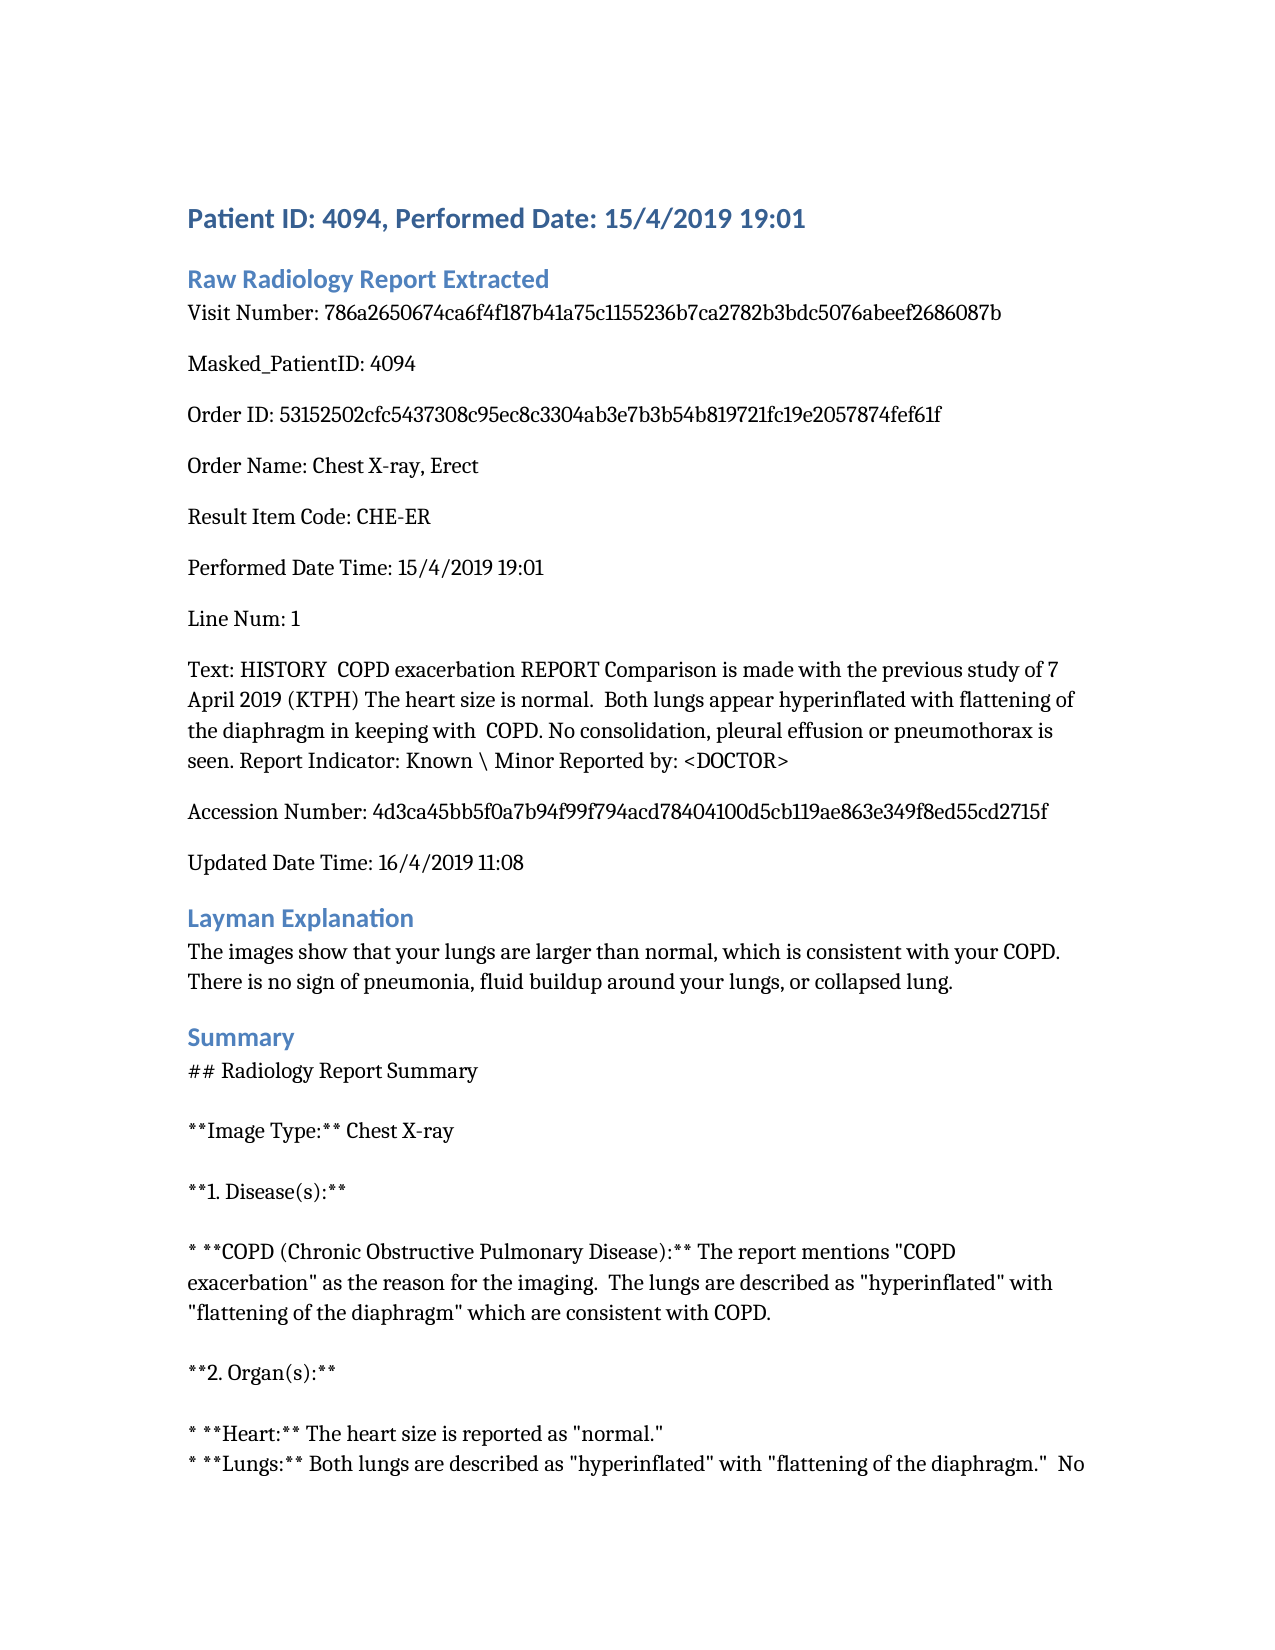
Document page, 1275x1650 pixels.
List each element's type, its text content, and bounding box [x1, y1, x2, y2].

text Order Name: Chest X-ray, Erect [187, 453, 1087, 479]
subtitle Raw Radiology Report Extracted [187, 262, 1087, 295]
text Visit Number: 786a2650674ca6f4f187b41a75c1155236b7ca2782b3bdc5076abeef2686087b [187, 300, 1087, 326]
text Accession Number: 4d3ca45bb5f0a7b94f99f794acd78404100d5cb119ae863e349f8ed55cd2715f [187, 799, 1087, 825]
text Result Item Code: CHE-ER [187, 504, 1087, 530]
subtitle Summary [187, 1020, 1087, 1053]
subtitle Patient ID: 4094, Performed Date: 15/4/2019 19:01 [187, 200, 1087, 236]
text Text: HISTORY COPD exacerbation REPORT Comparison is made with the previous study of 7 April 2019 (KTPH) The heart size is normal. Both lungs appear hyperinflated with flattening of the diaphragm in keeping with COPD. No consolidation, pleural effusion or pneumothorax is seen. Report Indicator: Known \ Minor Reported by: <DOCTOR> [187, 657, 1087, 774]
subtitle Layman Explanation [187, 901, 1087, 934]
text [187, 1058, 1087, 1477]
text Masked_PatientID: 4094 [187, 351, 1087, 377]
text Order ID: 53152502cfc5437308c95ec8c3304ab3e7b3b54b819721fc19e2057874fef61f [187, 402, 1087, 428]
text Performed Date Time: 15/4/2019 19:01 [187, 555, 1087, 581]
text Updated Date Time: 16/4/2019 11:08 [187, 850, 1087, 876]
text The images show that your lungs are larger than normal, which is consistent with your COPD. There is no sign of pneumonia, fluid buildup around your lungs, or collapsed lung. [187, 939, 1087, 995]
text Line Num: 1 [187, 606, 1087, 632]
